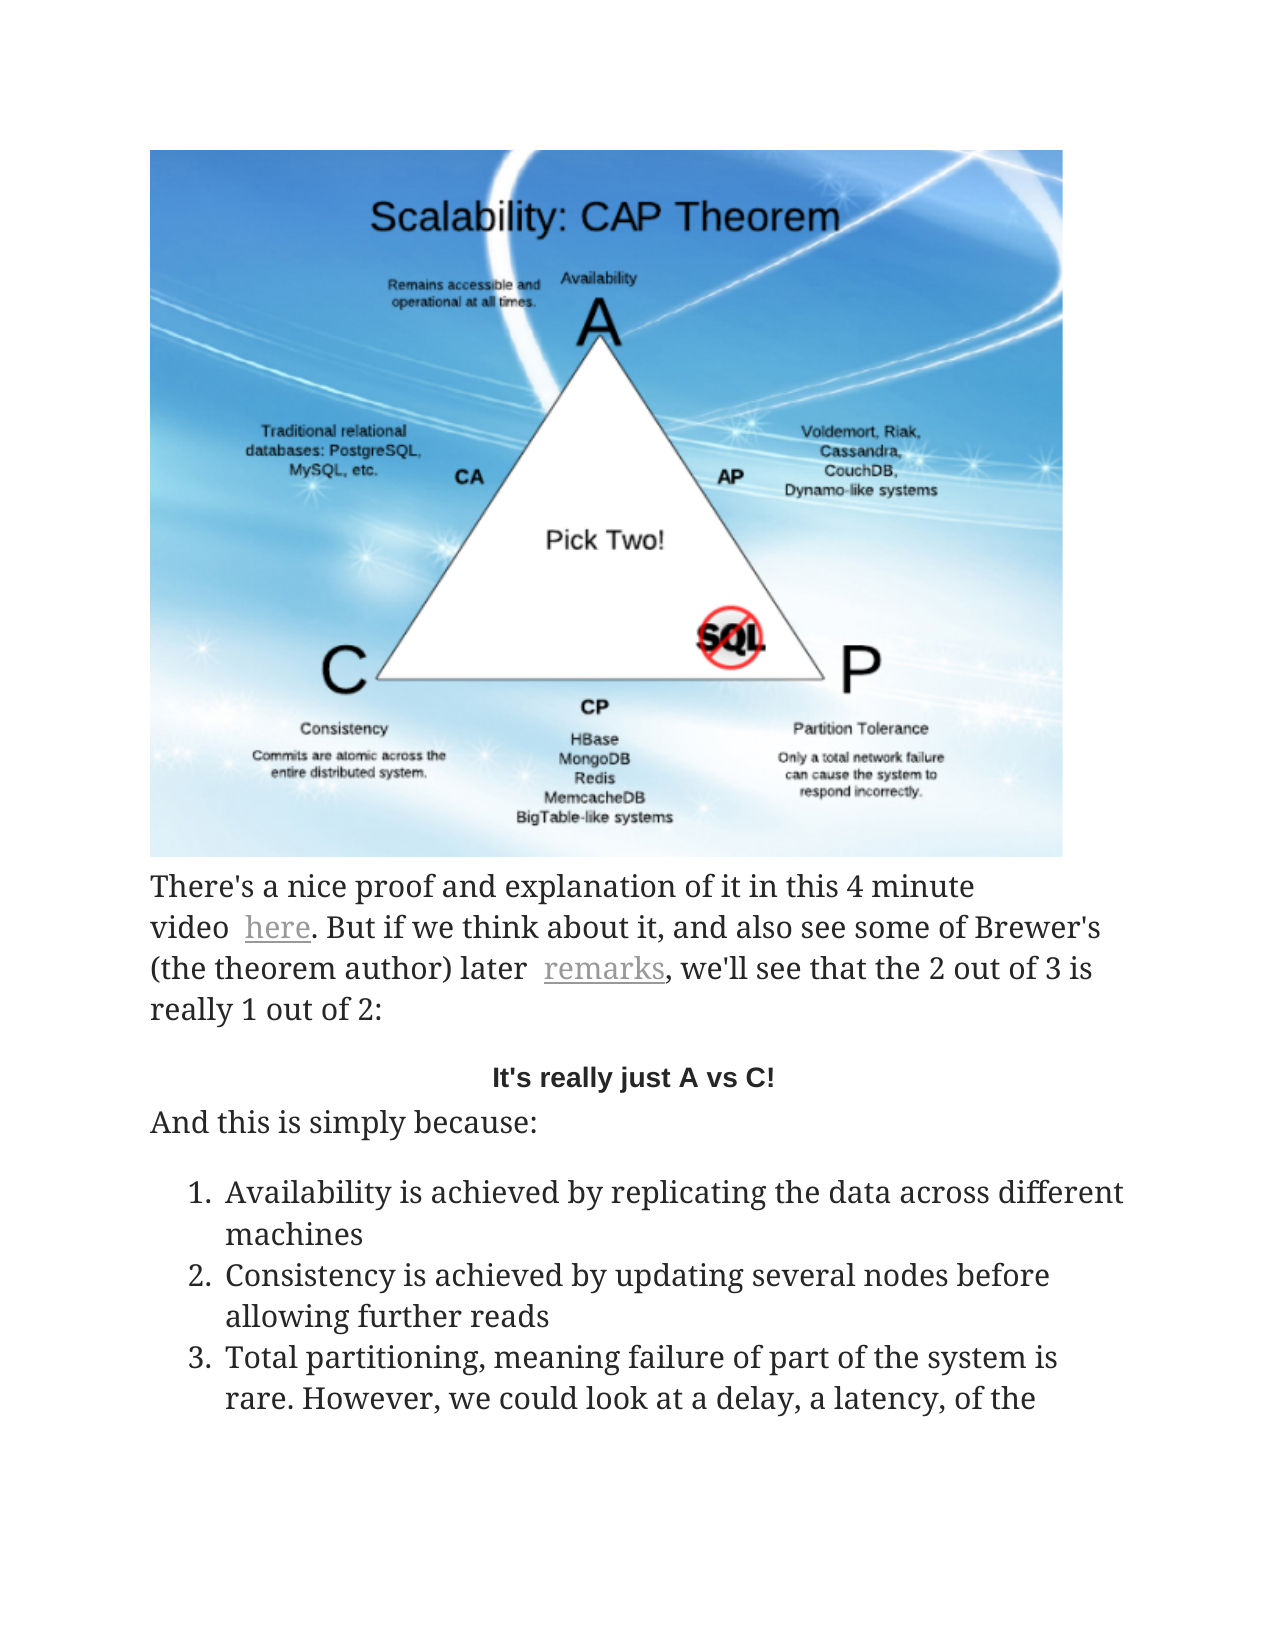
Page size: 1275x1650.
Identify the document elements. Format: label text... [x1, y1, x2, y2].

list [187, 1336, 1125, 1418]
list Consistency is achieved by updating several nodes before allowing further reads [187, 1254, 1125, 1336]
list Availability is achieved by replicating the data across different machines [187, 1171, 1125, 1254]
picture [150, 150, 1063, 857]
text And this is simply because: [150, 1101, 1125, 1142]
text There's a nice proof and explanation of it in this 4 minute video here. But if we think about it, and also see some of Brewer's (the theorem author) later remarks, we'll see that the 2 out of 3 is really 1 out of 2: [150, 865, 1125, 1030]
text It's really just A vs C! [150, 1061, 1125, 1093]
